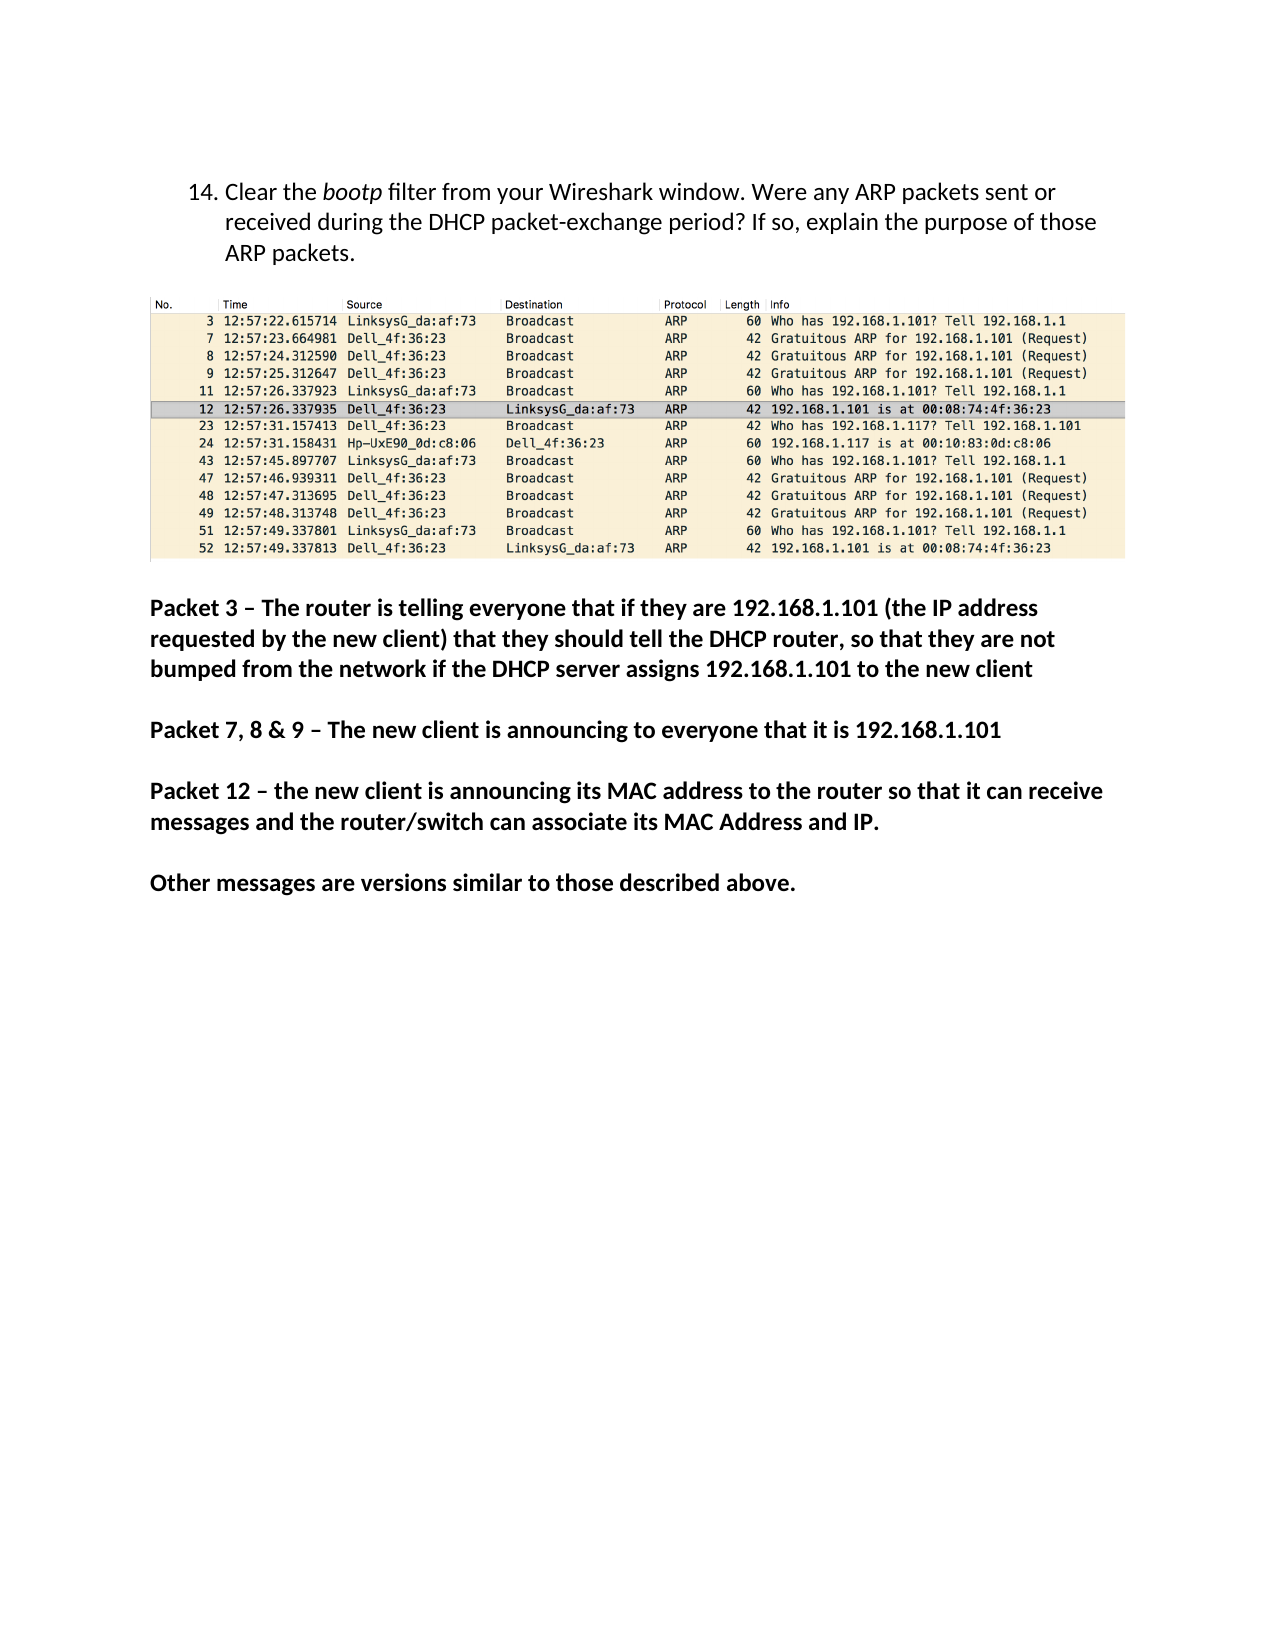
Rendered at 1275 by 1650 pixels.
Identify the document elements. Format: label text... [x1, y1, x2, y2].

text Packet 7, 8 & 9 – The new client is announcing to everyone that it is 192.168.1.101 [150, 714, 1125, 745]
picture [150, 297, 1125, 562]
text Other messages are versions similar to those described above. [150, 867, 1125, 897]
text Packet 12 – the new client is announcing its MAC address to the router so that it can receive messages and the router/switch can associate its MAC Address and IP. [150, 775, 1125, 836]
text Packet 3 – The router is telling everyone that if they are 192.168.1.101 (the IP address requested by the new client) that they should tell the DHCP router, so that they are not bumped from the network if the DHCP server assigns 192.168.1.101 to the new client [150, 592, 1125, 684]
list Clear the bootp filter from your Wireshark window. Were any ARP packets sent or received during the DHCP packet-exchange period? If so, explain the purpose of those ARP packets. [187, 176, 1125, 267]
